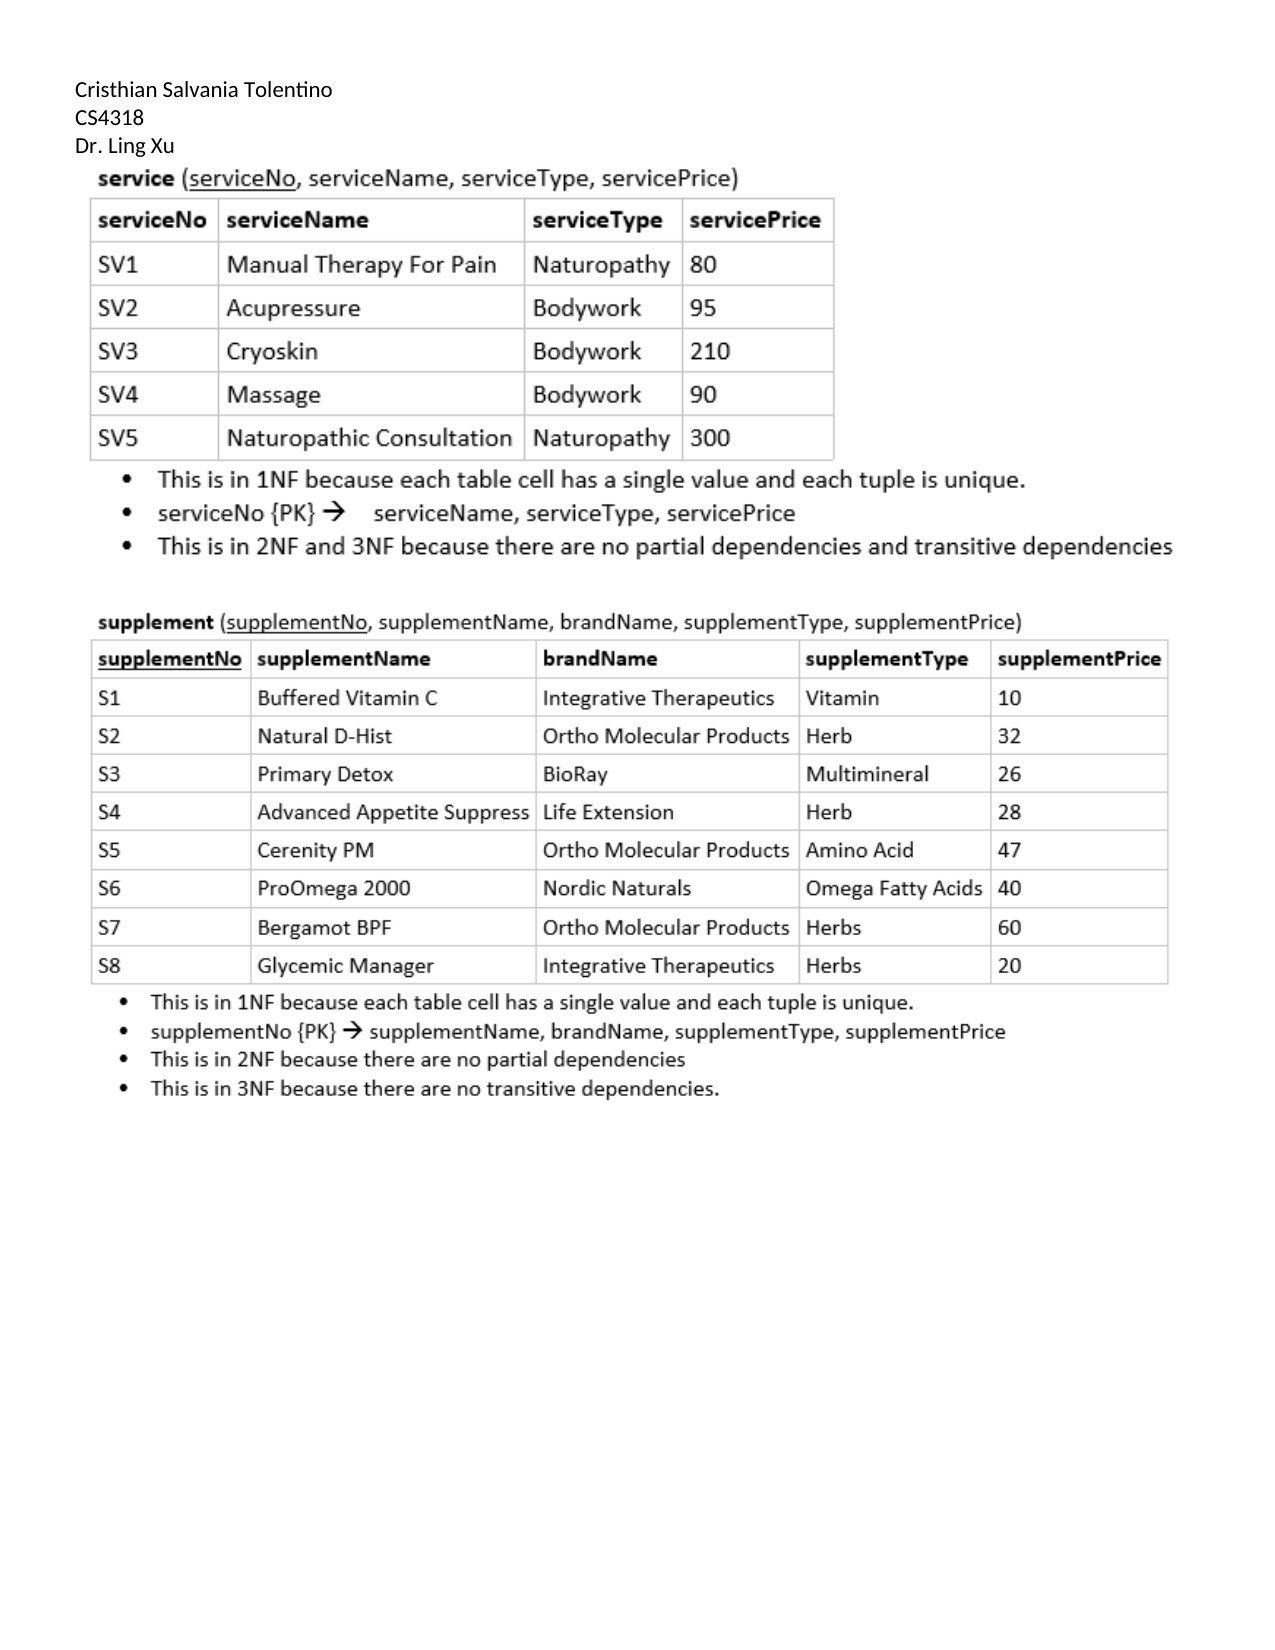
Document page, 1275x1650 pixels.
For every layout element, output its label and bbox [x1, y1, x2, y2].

picture [75, 159, 1191, 573]
picture [75, 603, 1182, 1112]
